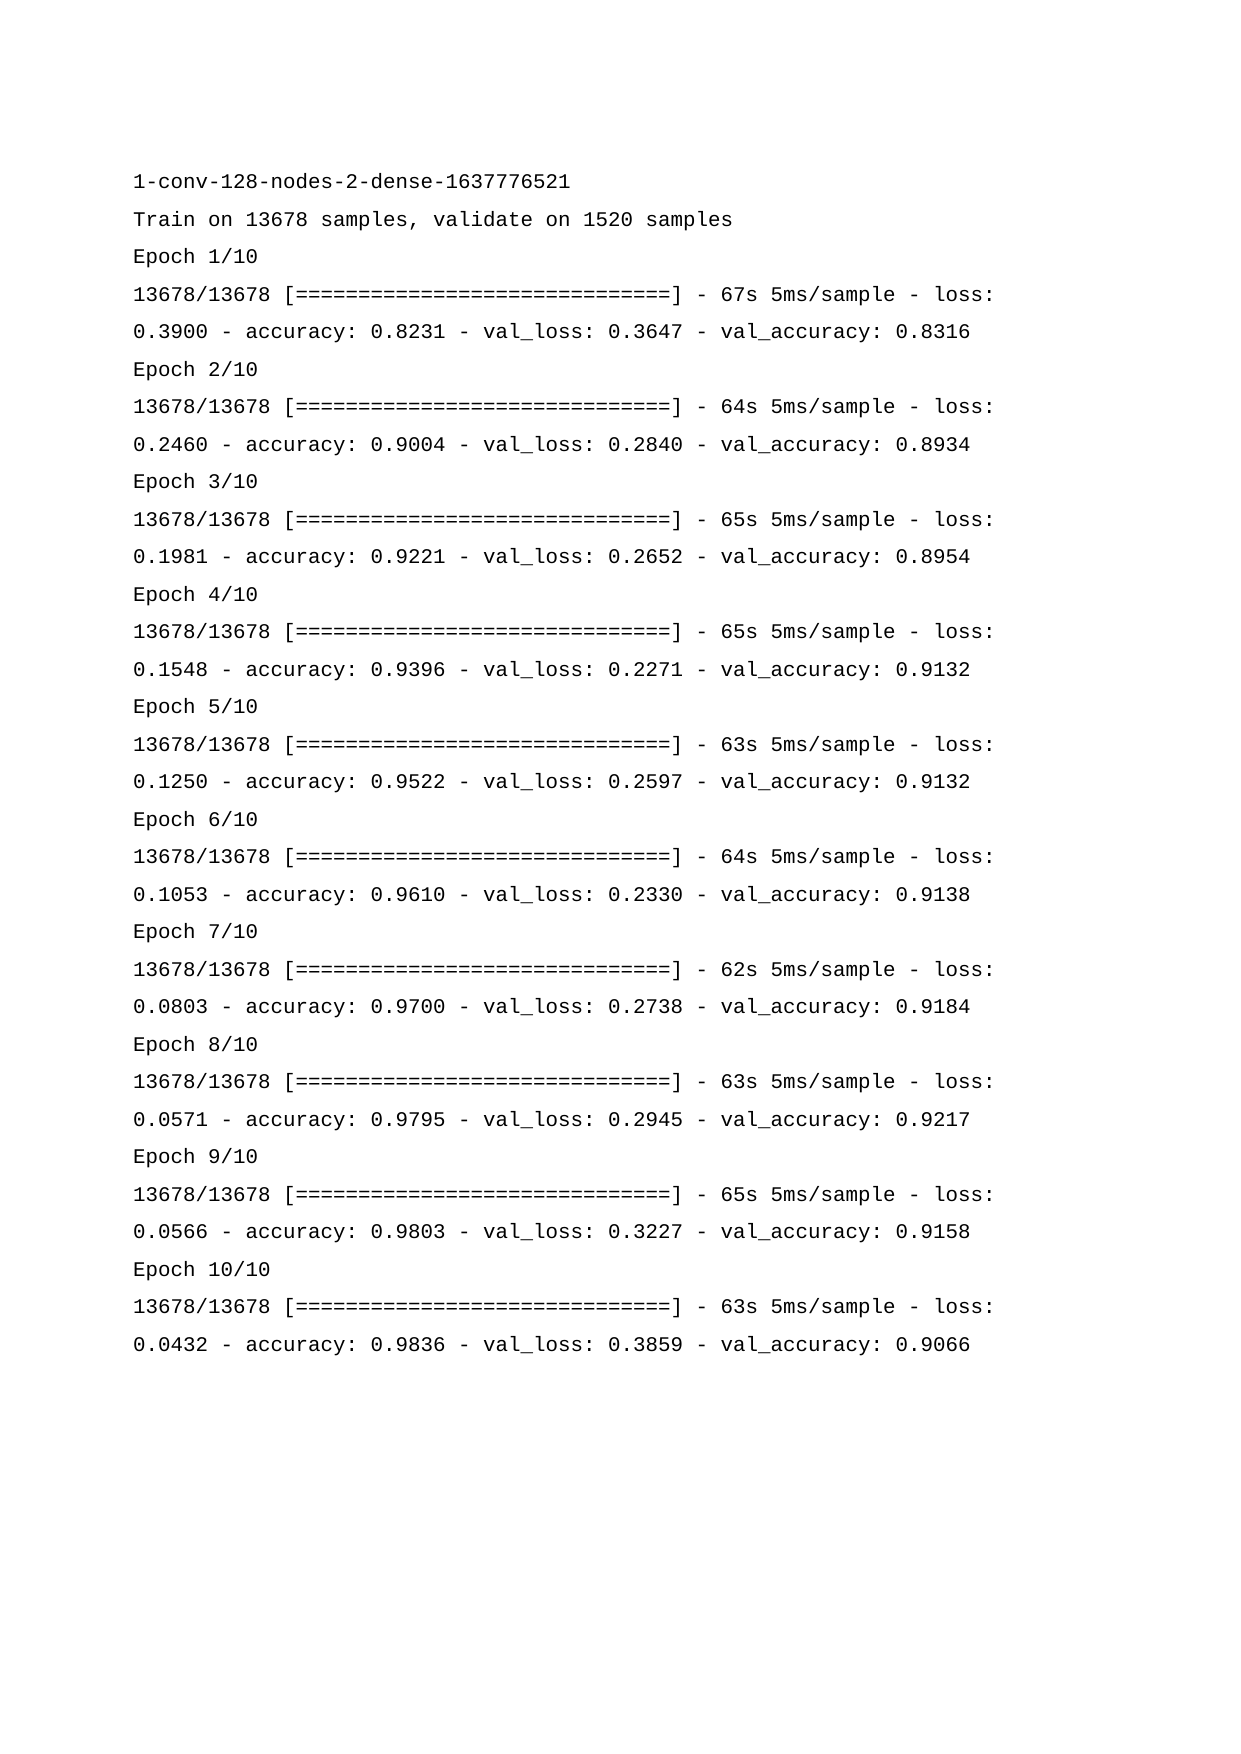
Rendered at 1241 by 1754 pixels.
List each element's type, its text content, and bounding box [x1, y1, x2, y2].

text Epoch 4/10 [133, 577, 1019, 614]
text Epoch 2/10 [133, 352, 1019, 389]
text 13678/13678 [==============================] - 64s 5ms/sample - loss: 0.2460 - accuracy: 0.9004 - val_loss: 0.2840 - val_accuracy: 0.8934 [133, 389, 1019, 464]
text 13678/13678 [==============================] - 65s 5ms/sample - loss: 0.0566 - accuracy: 0.9803 - val_loss: 0.3227 - val_accuracy: 0.9158 [133, 1177, 1019, 1252]
text Epoch 3/10 [133, 464, 1019, 502]
text 13678/13678 [==============================] - 63s 5ms/sample - loss: 0.0432 - accuracy: 0.9836 - val_loss: 0.3859 - val_accuracy: 0.9066 [133, 1289, 1019, 1364]
text 13678/13678 [==============================] - 65s 5ms/sample - loss: 0.1981 - accuracy: 0.9221 - val_loss: 0.2652 - val_accuracy: 0.8954 [133, 502, 1019, 577]
text Train on 13678 samples, validate on 1520 samples [133, 202, 1019, 239]
text 13678/13678 [==============================] - 67s 5ms/sample - loss: 0.3900 - accuracy: 0.8231 - val_loss: 0.3647 - val_accuracy: 0.8316 [133, 277, 1019, 352]
text Epoch 8/10 [133, 1027, 1019, 1064]
text 13678/13678 [==============================] - 62s 5ms/sample - loss: 0.0803 - accuracy: 0.9700 - val_loss: 0.2738 - val_accuracy: 0.9184 [133, 952, 1019, 1027]
text Epoch 1/10 [133, 239, 1019, 277]
text 13678/13678 [==============================] - 65s 5ms/sample - loss: 0.1548 - accuracy: 0.9396 - val_loss: 0.2271 - val_accuracy: 0.9132 [133, 614, 1019, 689]
text 13678/13678 [==============================] - 63s 5ms/sample - loss: 0.0571 - accuracy: 0.9795 - val_loss: 0.2945 - val_accuracy: 0.9217 [133, 1064, 1019, 1139]
text 1-conv-128-nodes-2-dense-1637776521 [133, 164, 1019, 202]
text Epoch 5/10 [133, 689, 1019, 727]
text Epoch 10/10 [133, 1252, 1019, 1289]
text 13678/13678 [==============================] - 63s 5ms/sample - loss: 0.1250 - accuracy: 0.9522 - val_loss: 0.2597 - val_accuracy: 0.9132 [133, 727, 1019, 802]
text Epoch 7/10 [133, 914, 1019, 952]
text Epoch 6/10 [133, 802, 1019, 839]
text Epoch 9/10 [133, 1139, 1019, 1177]
text 13678/13678 [==============================] - 64s 5ms/sample - loss: 0.1053 - accuracy: 0.9610 - val_loss: 0.2330 - val_accuracy: 0.9138 [133, 839, 1019, 914]
